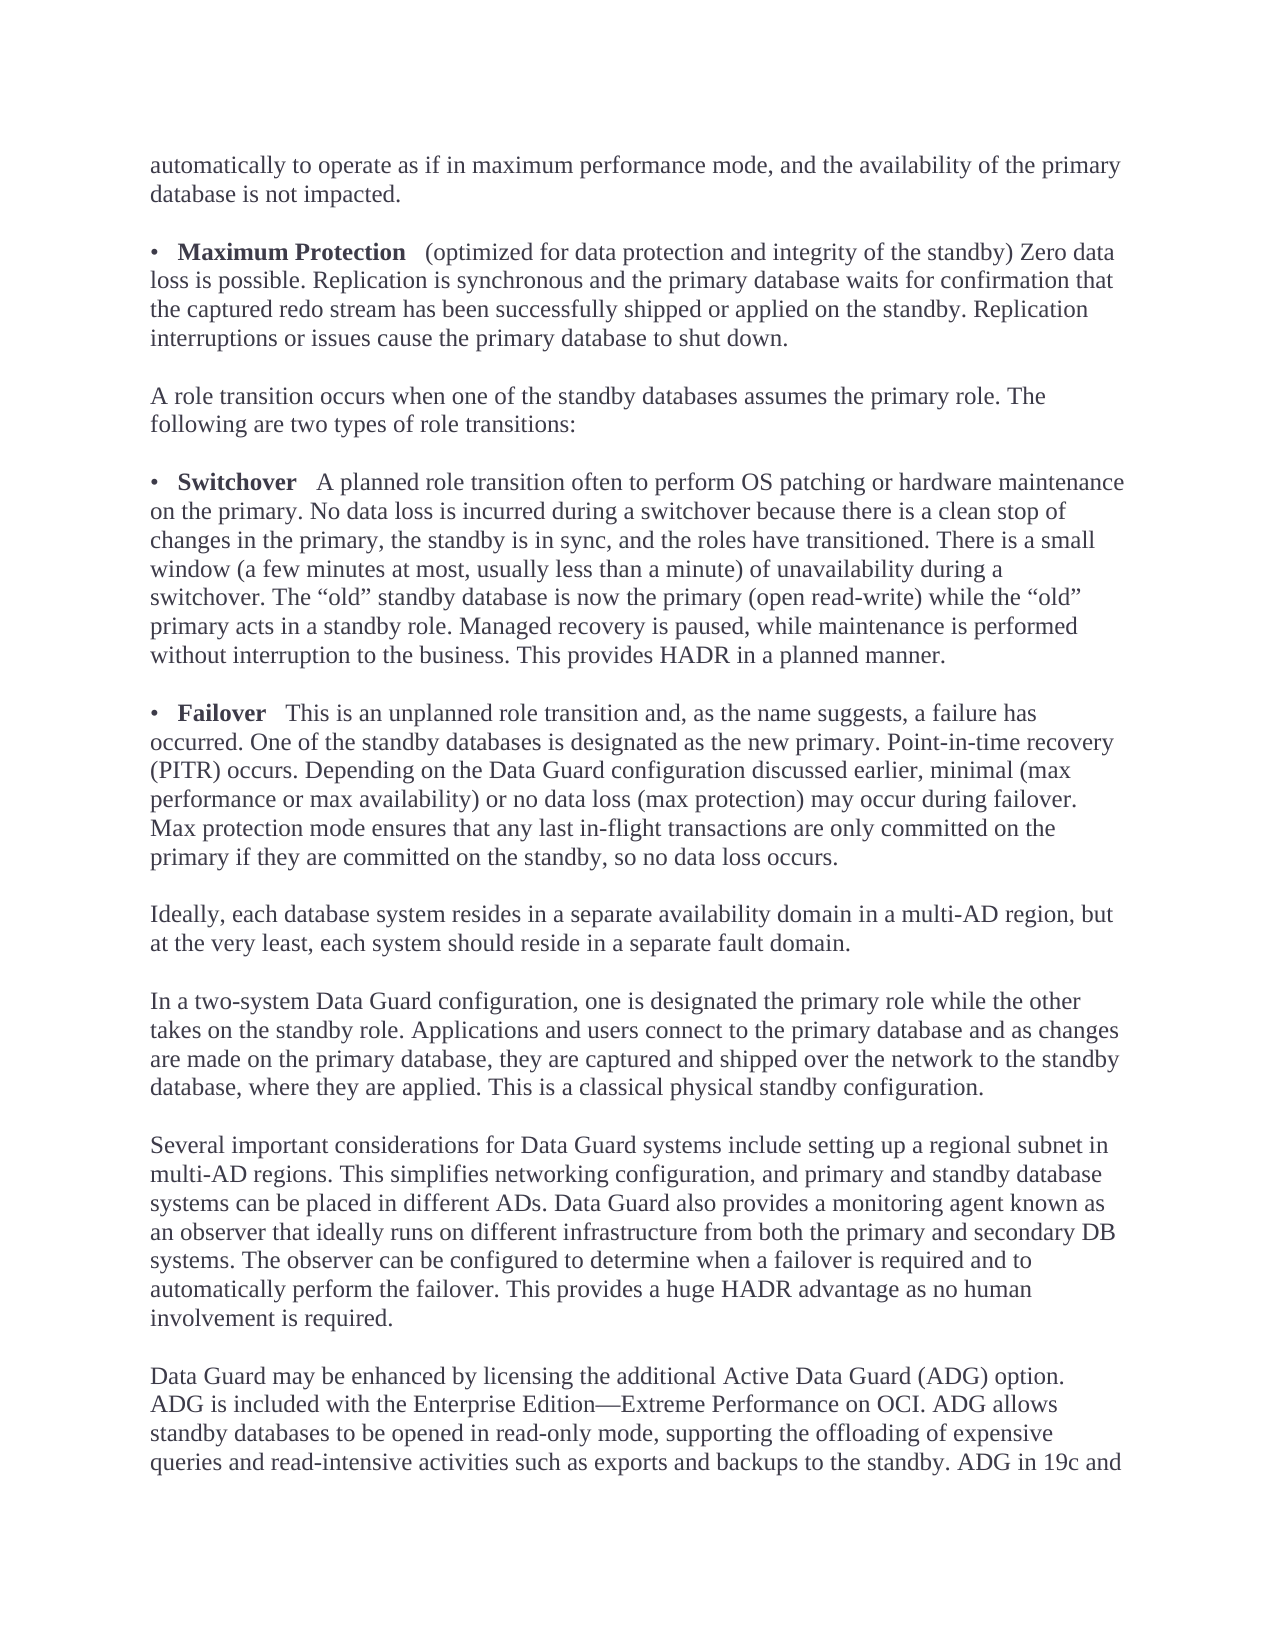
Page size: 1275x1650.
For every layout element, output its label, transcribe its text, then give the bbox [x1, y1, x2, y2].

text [150, 150, 1125, 207]
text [150, 1361, 1125, 1476]
text • Switchover A planned role transition often to perform OS patching or hardware maintenance on the primary. No data loss is incurred during a switchover because there is a clean stop of changes in the primary, the standby is in sync, and the roles have transitioned. There is a small window (a few minutes at most, usually less than a minute) of unavailability during a switchover. The “old” standby database is now the primary (open read-write) while the “old” primary acts in a standby role. Managed recovery is paused, while maintenance is performed without interruption to the business. This provides HADR in a planned manner. [150, 467, 1125, 669]
text In a two-system Data Guard configuration, one is designated the primary role while the other takes on the standby role. Applications and users connect to the primary database and as changes are made on the primary database, they are captured and shipped over the network to the standby database, where they are applied. This is a classical physical standby configuration. [150, 986, 1125, 1101]
text • Maximum Protection (optimized for data protection and integrity of the standby) Zero data loss is possible. Replication is synchronous and the primary database waits for confirmation that the captured redo stream has been successfully shipped or applied on the standby. Replication interruptions or issues cause the primary database to shut down. [150, 237, 1125, 352]
text A role transition occurs when one of the standby databases assumes the primary role. The following are two types of role transitions: [150, 381, 1125, 438]
text • Failover This is an unplanned role transition and, as the name suggests, a failure has occurred. One of the standby databases is designated as the new primary. Point-in-time recovery (PITR) occurs. Depending on the Data Guard configuration discussed earlier, minimal (max performance or max availability) or no data loss (max protection) may occur during failover. Max protection mode ensures that any last in-flight transactions are only committed on the primary if they are committed on the standby, so no data loss occurs. [150, 698, 1125, 870]
text Several important considerations for Data Guard systems include setting up a regional subnet in multi-AD regions. This simplifies networking configuration, and primary and standby database systems can be placed in different ADs. Data Guard also provides a monitoring agent known as an observer that ideally runs on different infrastructure from both the primary and secondary DB systems. The observer can be configured to determine when a failover is required and to automatically perform the failover. This provides a huge HADR advantage as no human involvement is required. [150, 1130, 1125, 1332]
text Ideally, each database system resides in a separate availability domain in a multi-AD region, but at the very least, each system should reside in a separate fault domain. [150, 899, 1125, 957]
